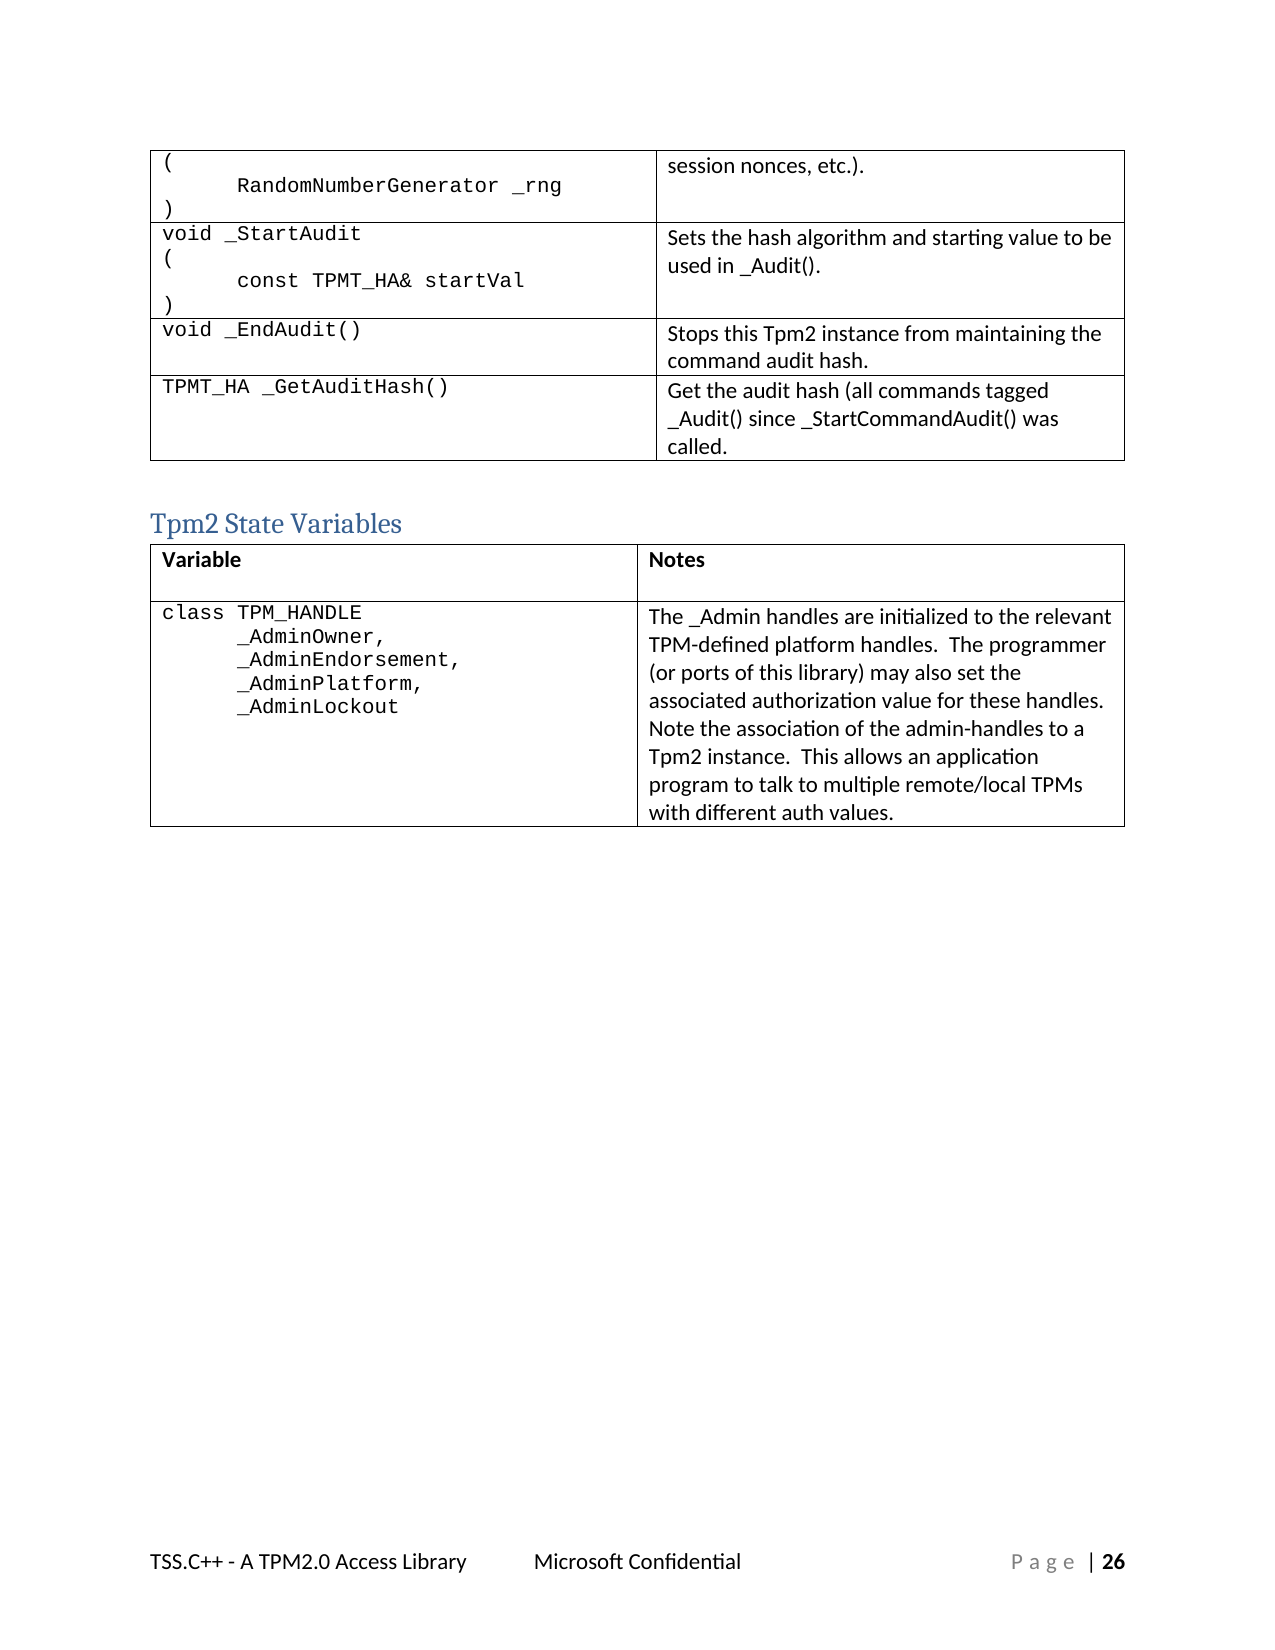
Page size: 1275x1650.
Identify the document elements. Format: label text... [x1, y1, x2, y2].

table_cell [151, 151, 656, 222]
table_cell Sets the hash algorithm and starting value to be used in _Audit(). [657, 223, 1124, 318]
table_cell class TPM_HANDLE _AdminOwner, _AdminEndorsement, _AdminPlatform, _AdminLockout [151, 602, 637, 826]
table_cell The _Admin handles are initialized to the relevant TPM-defined platform handles. The programmer (or ports of this library) may also set the associated authorization value for these handles. Note the association of the admin-handles to a Tpm2 instance. This allows an application program to talk to multiple remote/local TPMs with different auth values. [638, 602, 1124, 826]
table_cell Get the audit hash (all commands tagged _Audit() since _StartCommandAudit() was called. [657, 376, 1124, 460]
table_cell void _StartAudit ( const TPMT_HA& startVal ) [151, 223, 656, 318]
table_cell TPMT_HA _GetAuditHash() [151, 376, 656, 460]
subtitle Tpm2 State Variables [150, 508, 1125, 541]
table_cell void _EndAudit() [151, 319, 656, 375]
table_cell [657, 151, 1124, 222]
table_cell Stops this Tpm2 instance from maintaining the command audit hash. [657, 319, 1124, 375]
table_header Notes [638, 545, 1124, 601]
table_header Variable [151, 545, 637, 601]
